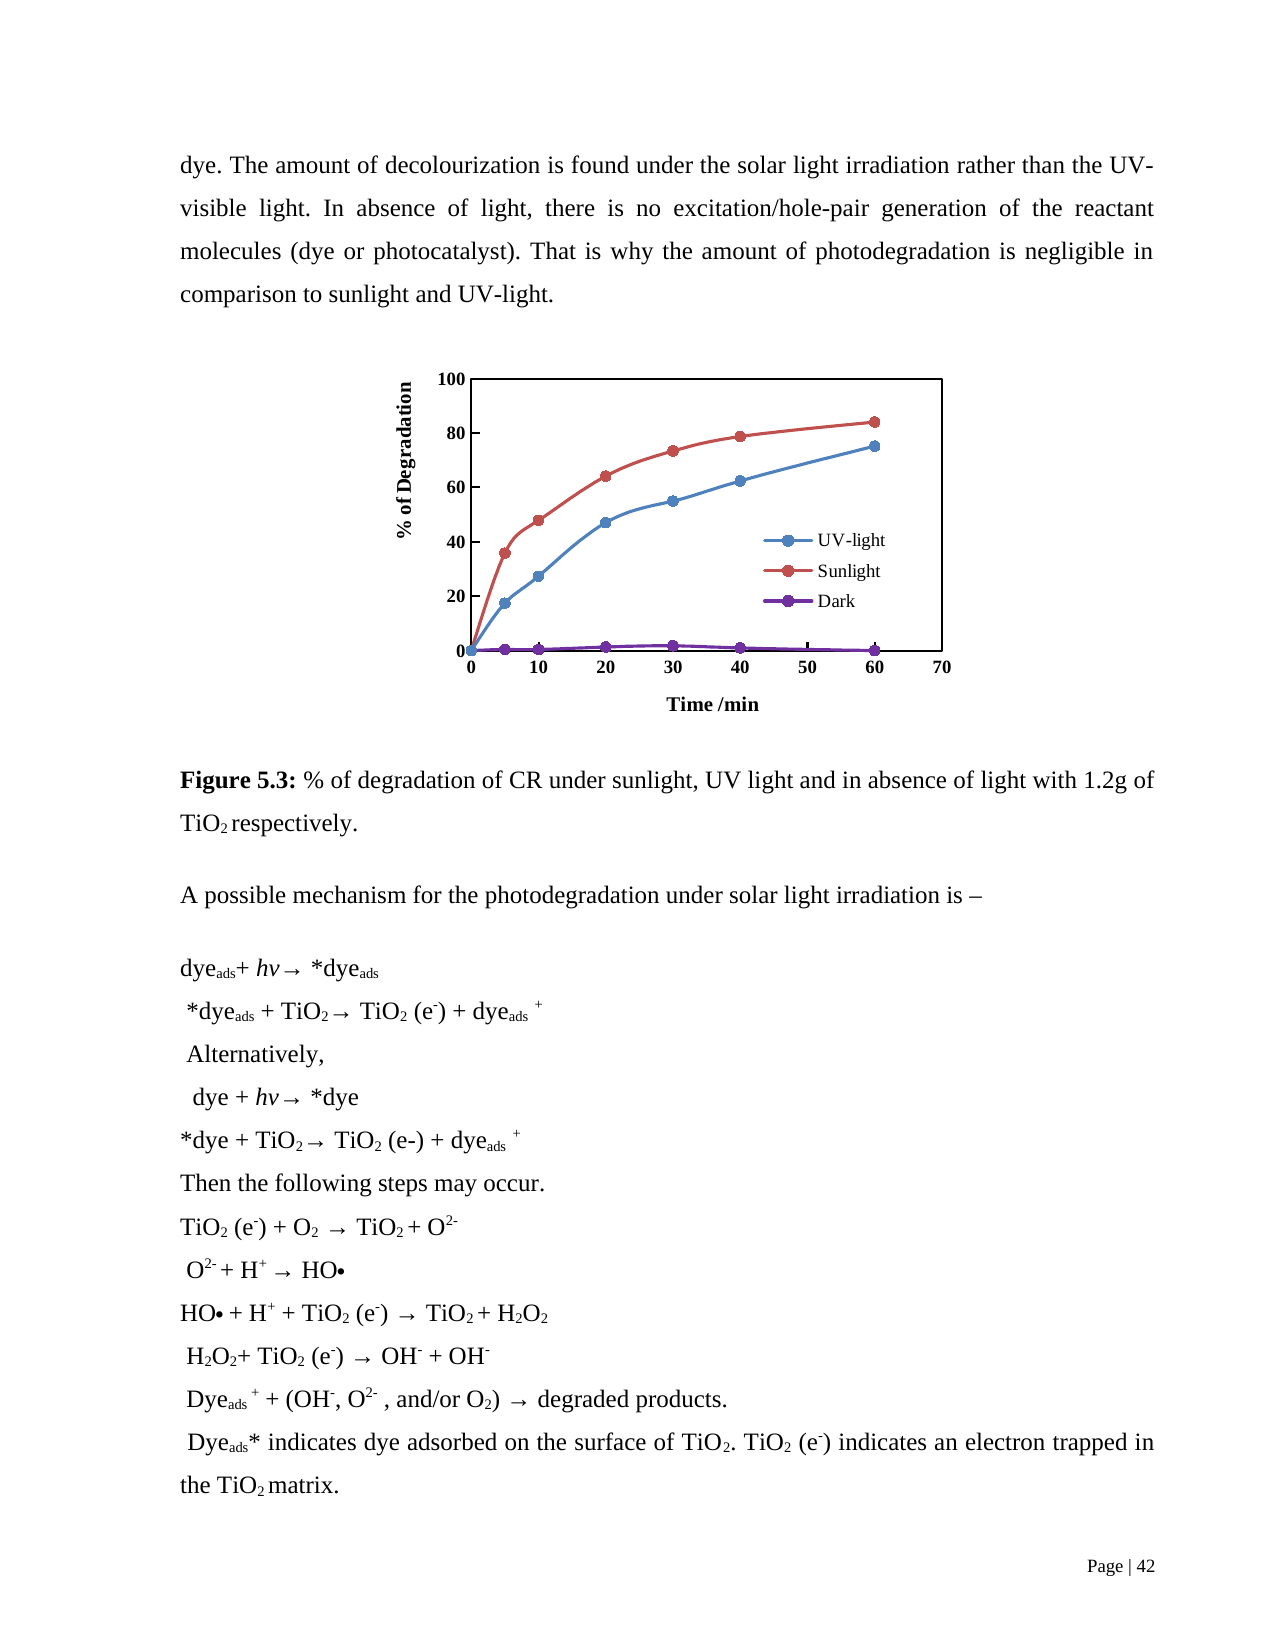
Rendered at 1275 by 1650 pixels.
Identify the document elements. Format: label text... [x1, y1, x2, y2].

text *dyeads + TiO2→ TiO2 (e-) + dyeads + [180, 996, 1155, 1025]
text Alternatively, [180, 1039, 1155, 1068]
text Dyeads + + (OH-, O2- , and/or O2) → degraded products. [180, 1384, 1155, 1413]
text *dye + TiO2→ TiO2 (e-) + dyeads + [180, 1125, 1155, 1154]
text O2- + H+ → HO [180, 1255, 1155, 1283]
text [180, 150, 1155, 308]
text H2O2+ TiO2 (e-) → OH- + OH- [180, 1341, 1155, 1370]
text TiO2 (e-) + O2 → TiO2 + O2- [180, 1212, 1155, 1240]
text Then the following steps may occur. [180, 1168, 1155, 1197]
text dye + hν→ *dye [180, 1082, 1155, 1111]
text Figure 5.3: % of degradation of CR under sunlight, UV light and in absence of light with 1.2g of TiO2 respectively. [180, 765, 1155, 837]
text Dyeads* indicates dye adsorbed on the surface of TiO2. TiO2 (e-) indicates an electron trapped in the TiO2 matrix. [180, 1427, 1155, 1499]
text HO + H+ + TiO2 (e-) → TiO2 + H2O2 [180, 1298, 1155, 1327]
text dyeads+ hν→ *dyeads [180, 953, 1155, 982]
text A possible mechanism for the photodegradation under solar light irradiation is – [180, 881, 1155, 909]
